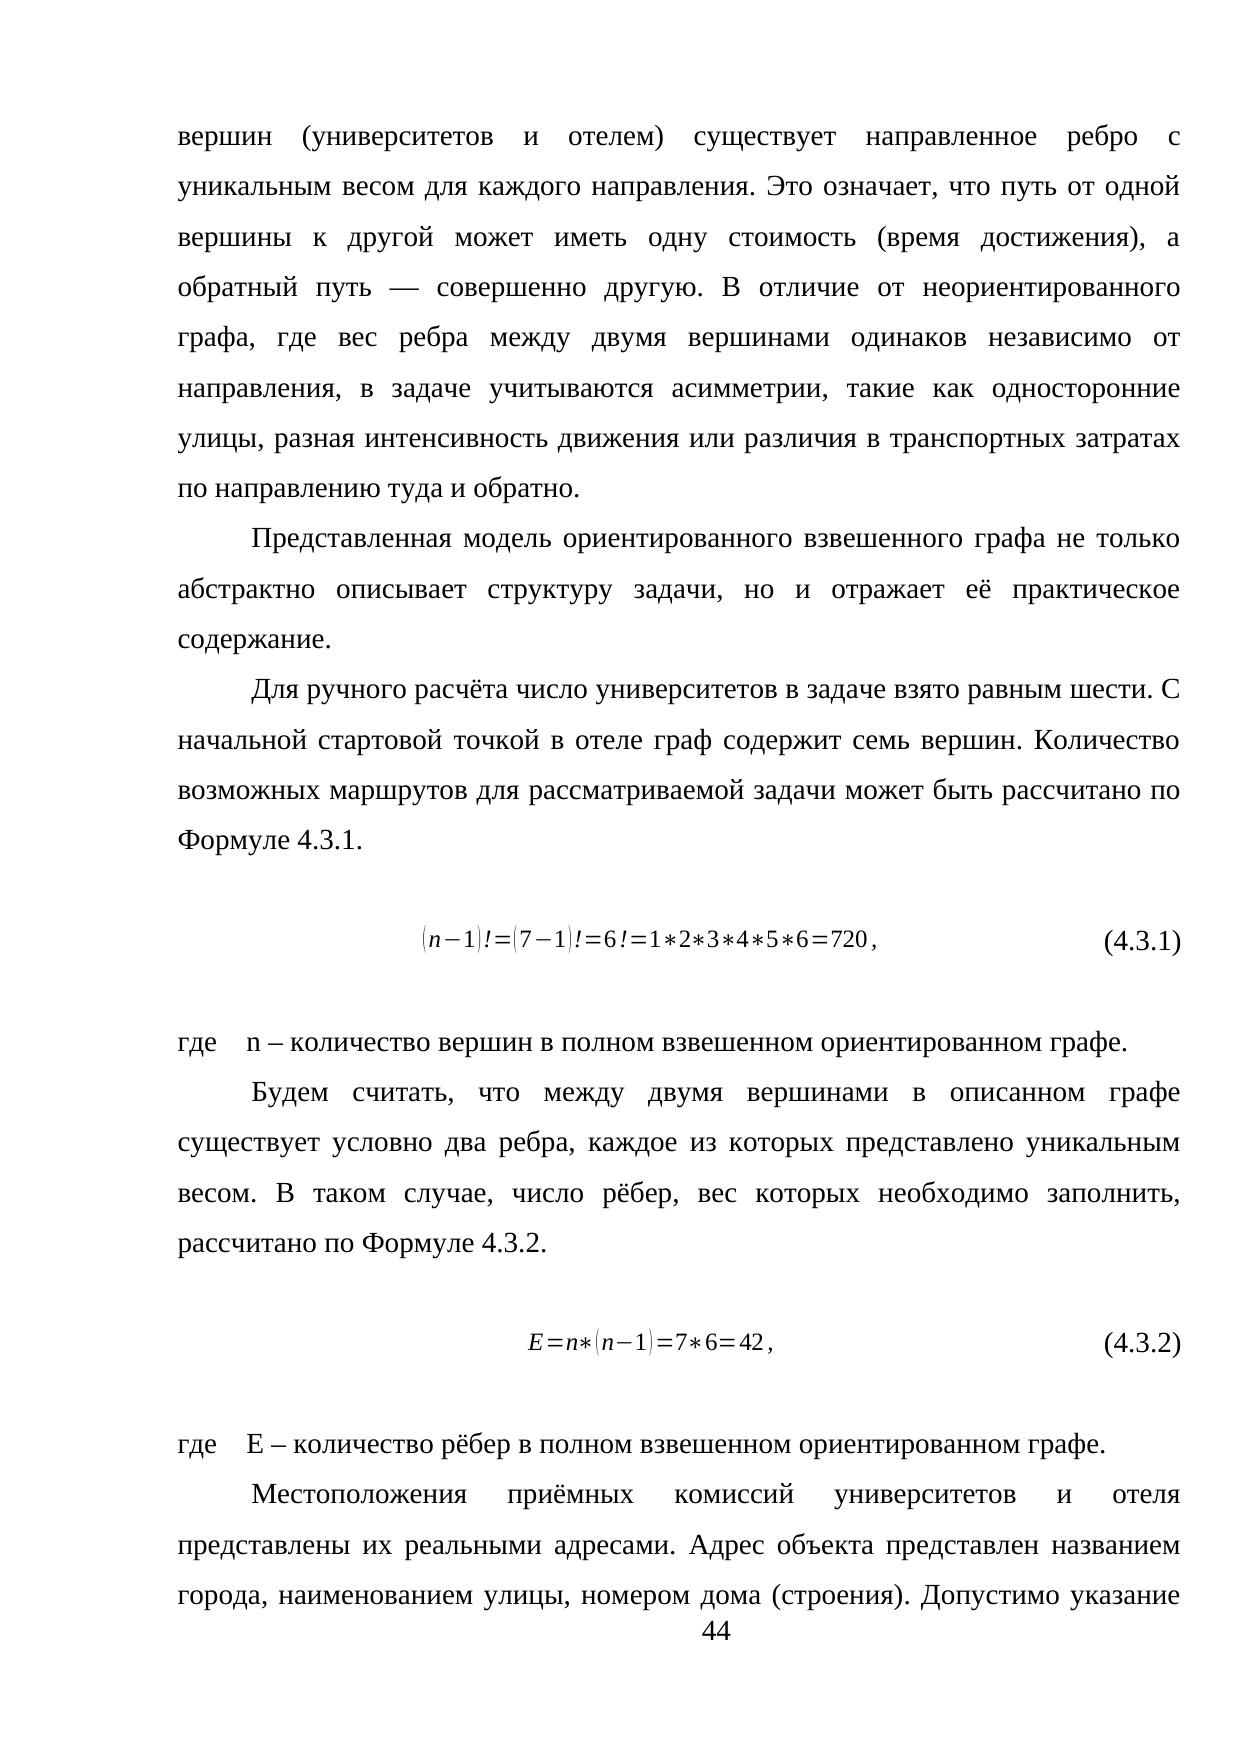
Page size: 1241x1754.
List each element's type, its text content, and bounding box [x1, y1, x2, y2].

text Для ручного расчёта число университетов в задаче взято равным шести. С начальной стартовой точкой в отеле граф содержит семь вершин. Количество возможных маршрутов для рассматриваемой задачи может быть рассчитано по Формуле 4.3.1. [177, 672, 1181, 856]
text где n – количество вершин в полном взвешенном ориентированном графе. [177, 1024, 1181, 1057]
text (4.3.2) [177, 1326, 1181, 1359]
text где E – количество рёбер в полном взвешенном ориентированном графе. [177, 1426, 1181, 1460]
text Будем считать, что между двумя вершинами в описанном графе существует условно два ребра, каждое из которых представлено уникальным весом. В таком случае, число рёбер, вес которых необходимо заполнить, рассчитано по Формуле 4.3.2. [177, 1074, 1181, 1258]
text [177, 118, 1181, 504]
text (4.3.1) [177, 923, 1181, 957]
text Представленная модель ориентированного взвешенного графа не только абстрактно описывает структуру задачи, но и отражает её практическое содержание. [177, 521, 1181, 655]
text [177, 1477, 1181, 1611]
